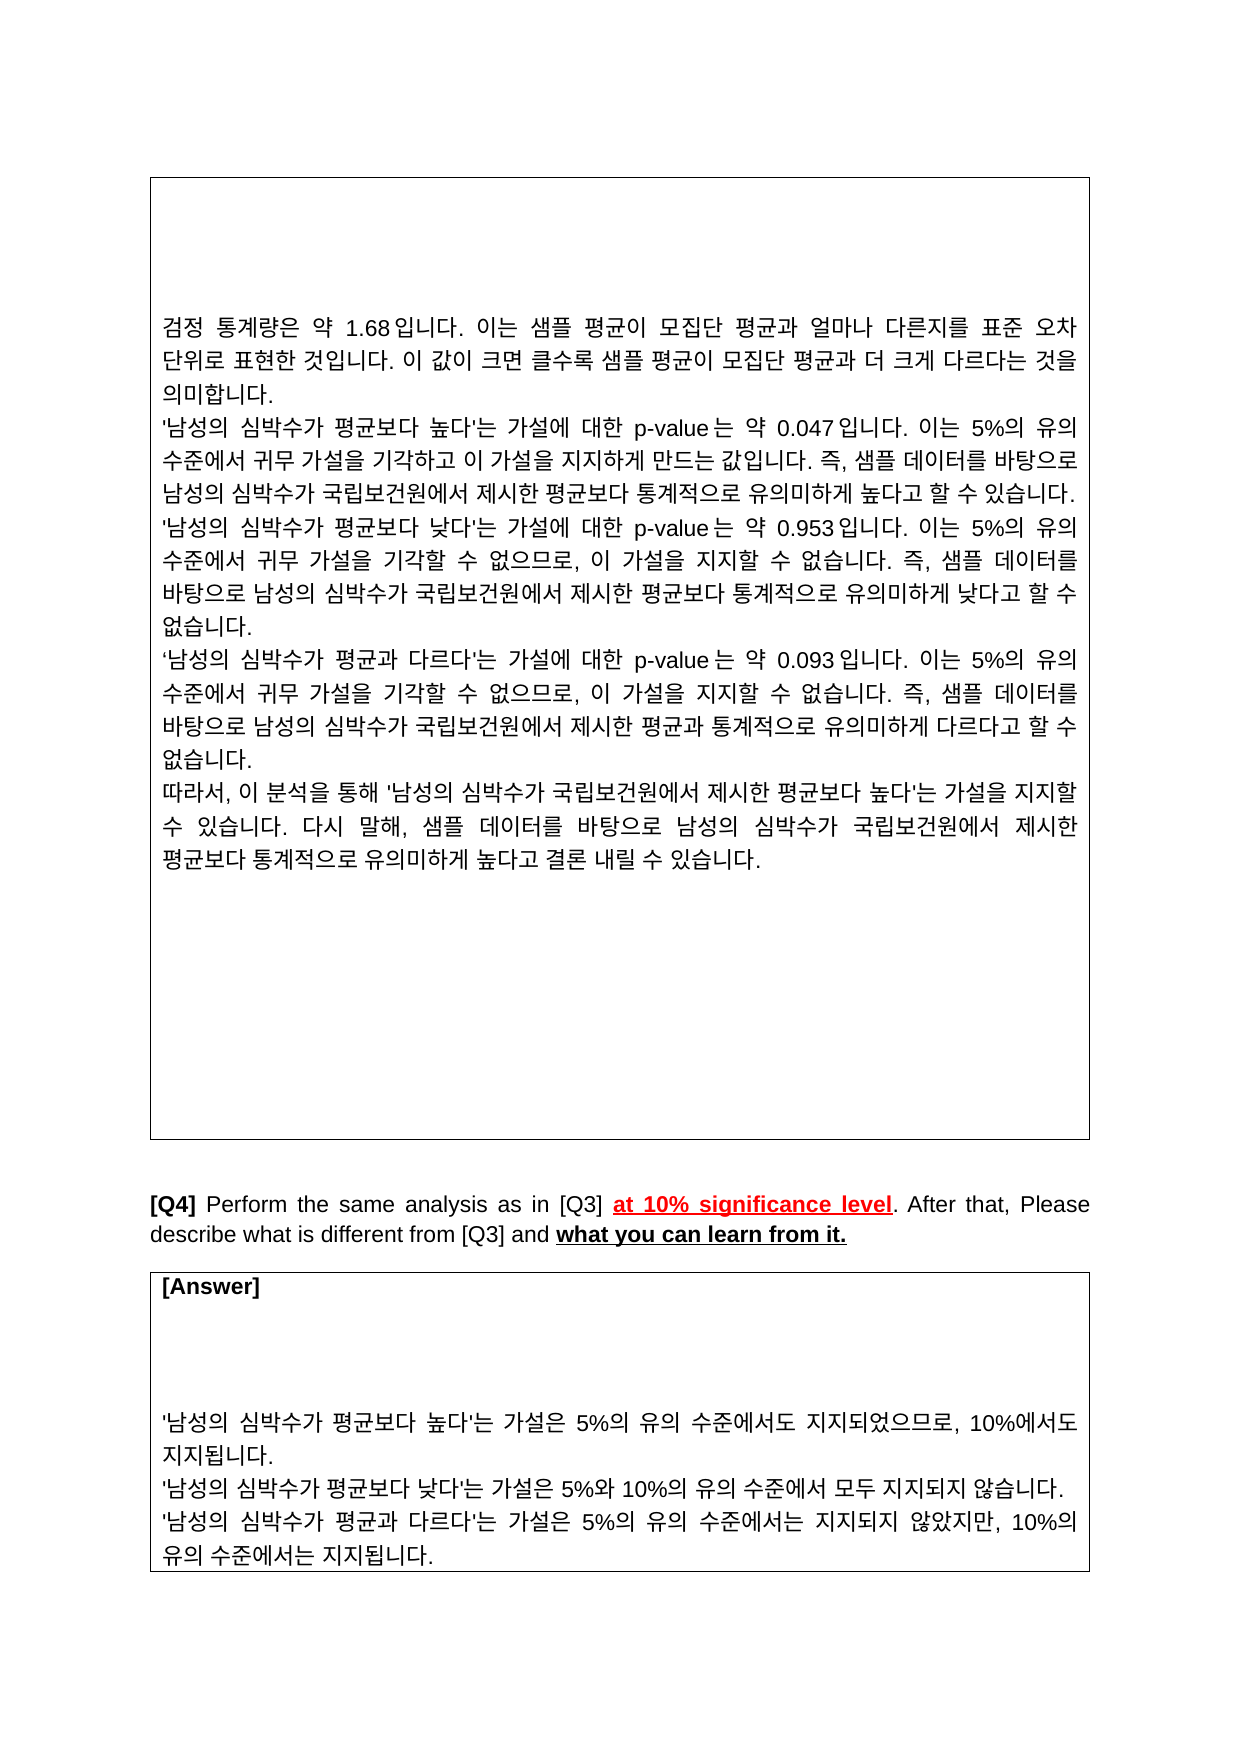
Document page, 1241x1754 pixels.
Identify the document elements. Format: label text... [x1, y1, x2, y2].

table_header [151, 1273, 1089, 1571]
text [Q4] Perform the same analysis as in [Q3] at 10% significance level. After that, Please describe what is different from [Q3] and what you can learn from it. [150, 1191, 1090, 1247]
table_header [151, 178, 1089, 1138]
